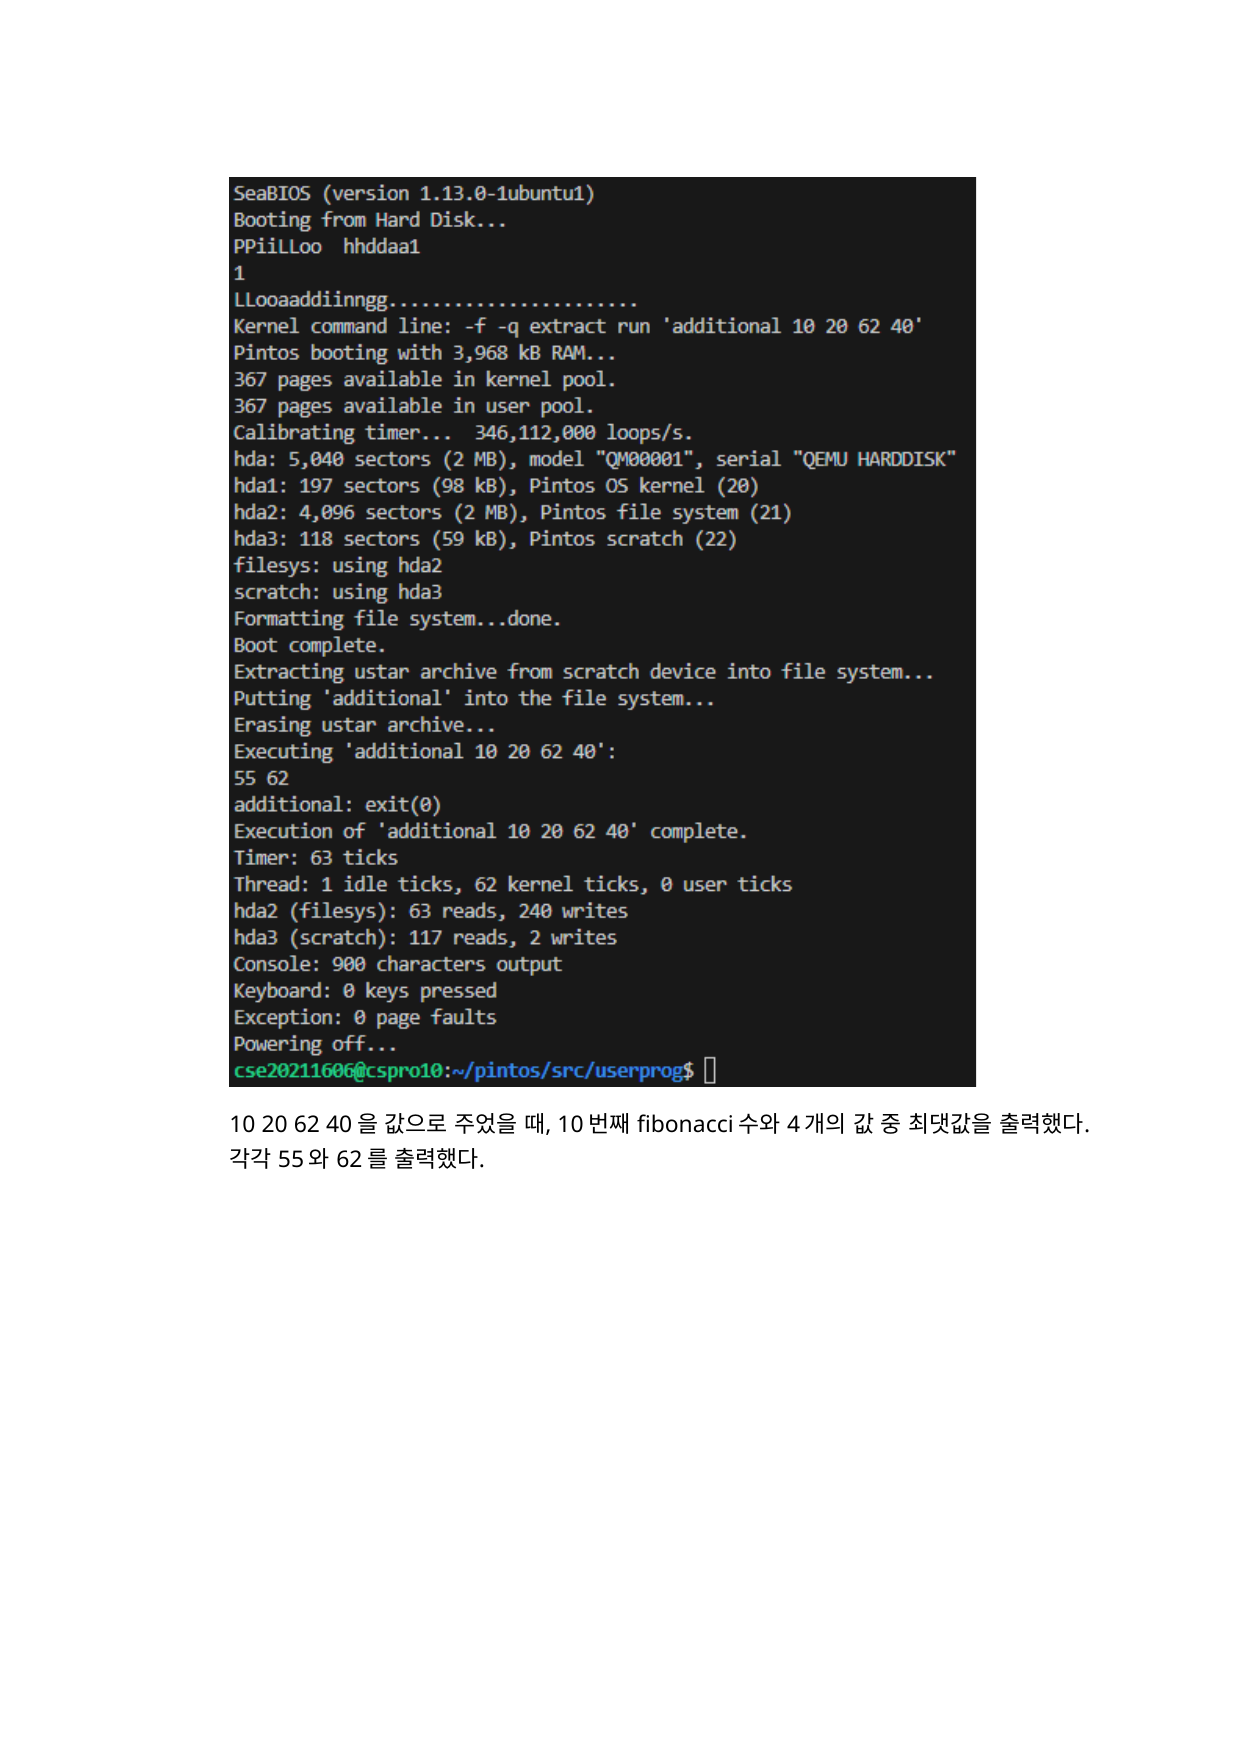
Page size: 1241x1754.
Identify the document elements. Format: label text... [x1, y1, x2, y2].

list 10 20 62 40을 값으로 주었을 때, 10번째 fibonacci수와 4개의 값 중 최댓값을 출력했다. 각각 55와 62를 출력했다. [229, 1105, 1090, 1175]
picture [229, 177, 977, 1087]
